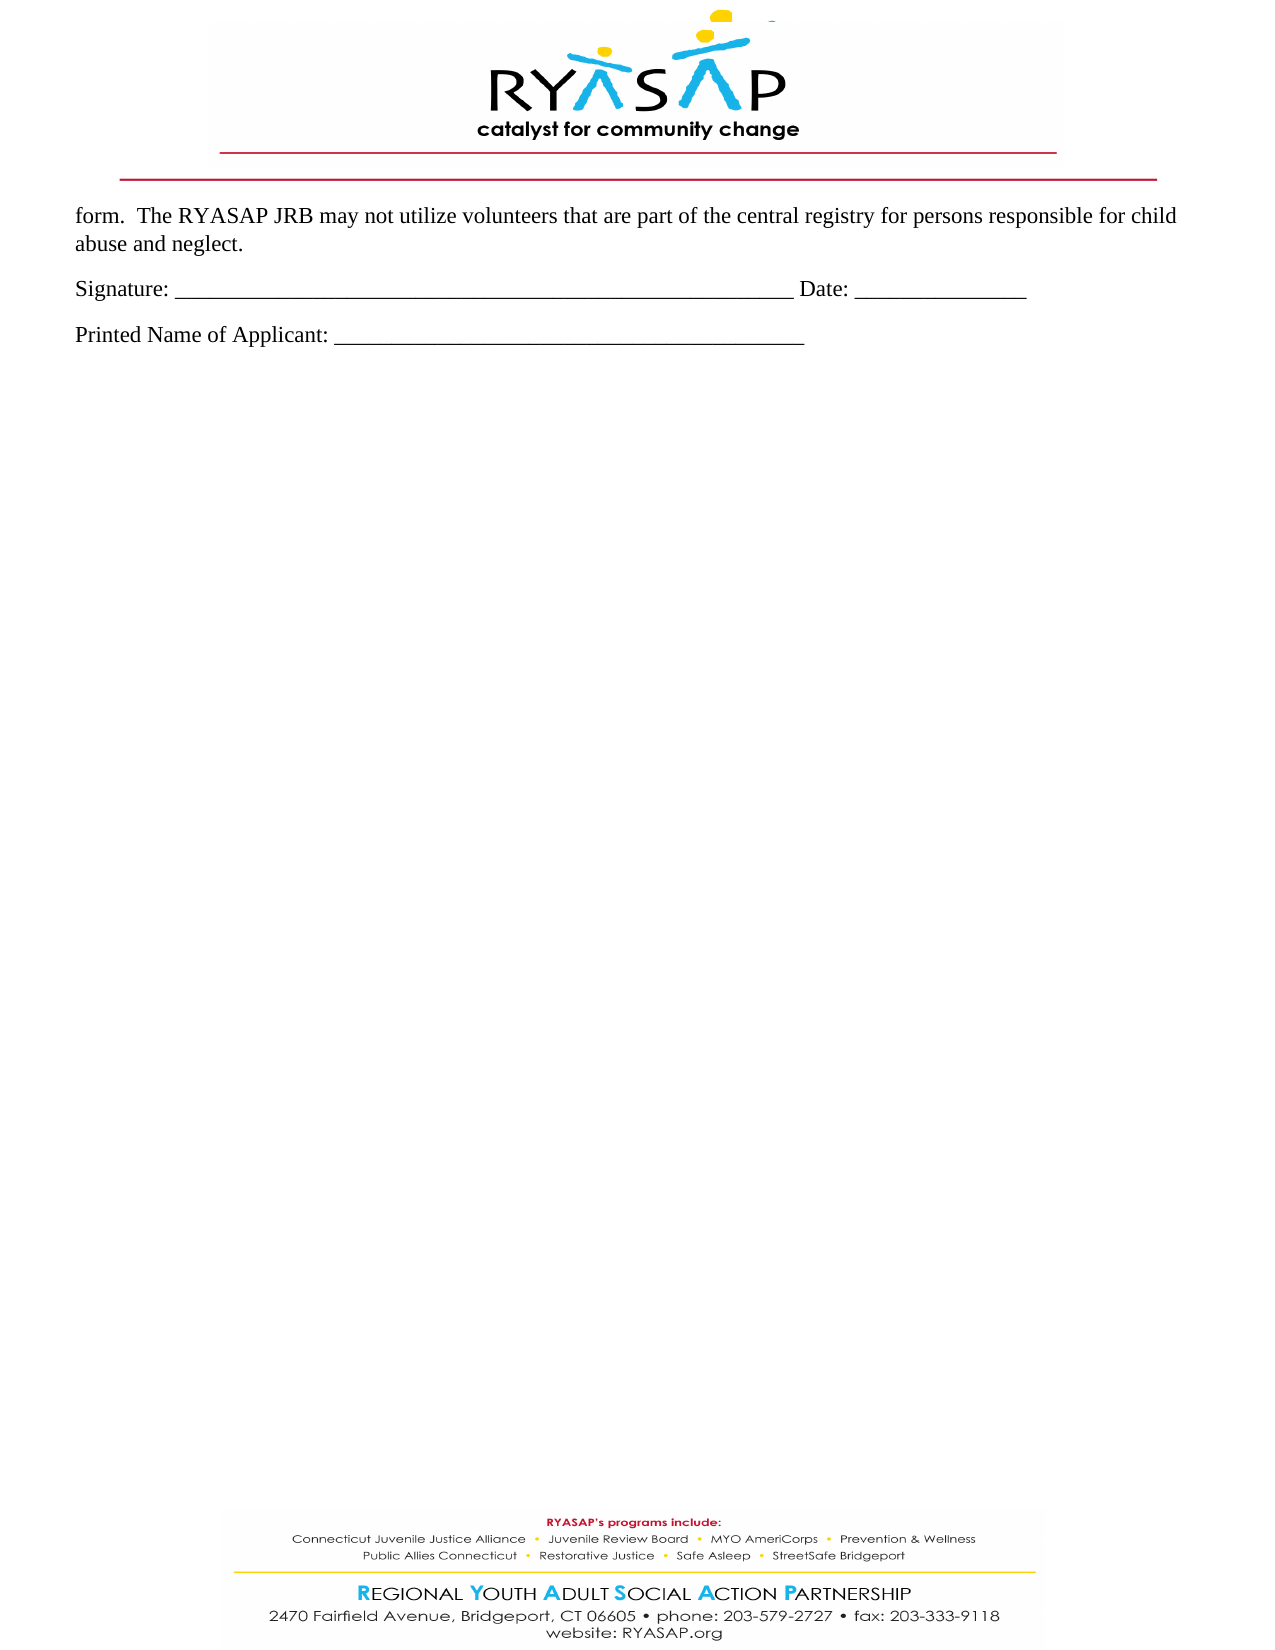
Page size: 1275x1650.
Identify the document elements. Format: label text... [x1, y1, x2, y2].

picture [221, 1507, 1047, 1650]
text Signature: ______________________________________________________ Date: _______________ [75, 276, 1200, 302]
text Printed Name of Applicant: _________________________________________ [75, 321, 1200, 377]
picture [105, 0, 1170, 167]
